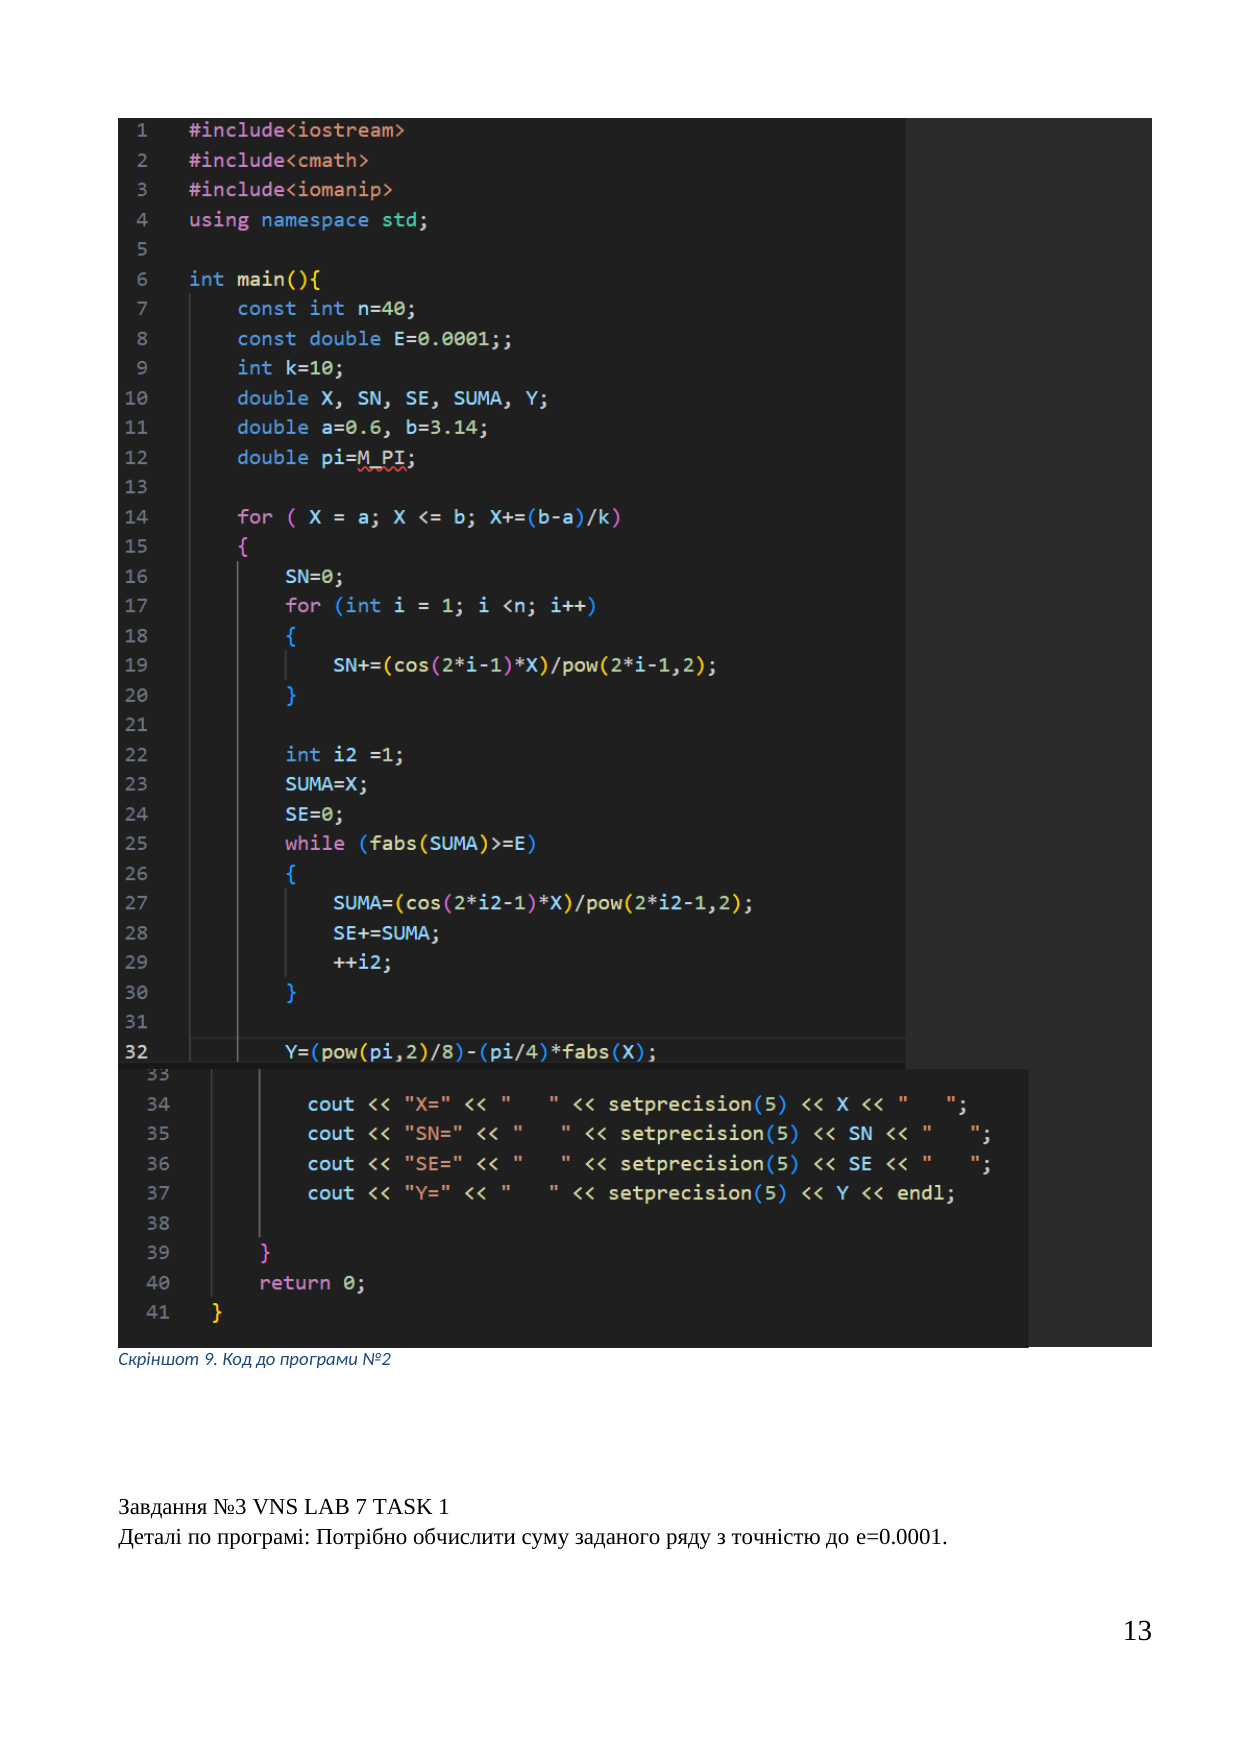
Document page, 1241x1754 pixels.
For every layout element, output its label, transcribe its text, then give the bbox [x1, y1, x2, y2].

text Завдання №3 VNS LAB 7 TASK 1 Деталі по програмі: Потрібно обчислити суму заданого ряду з точністю до e=0.0001. [118, 1493, 1152, 1550]
picture [118, 118, 1029, 1348]
text Скріншот 9. Код до програми №2 [118, 1347, 1152, 1370]
